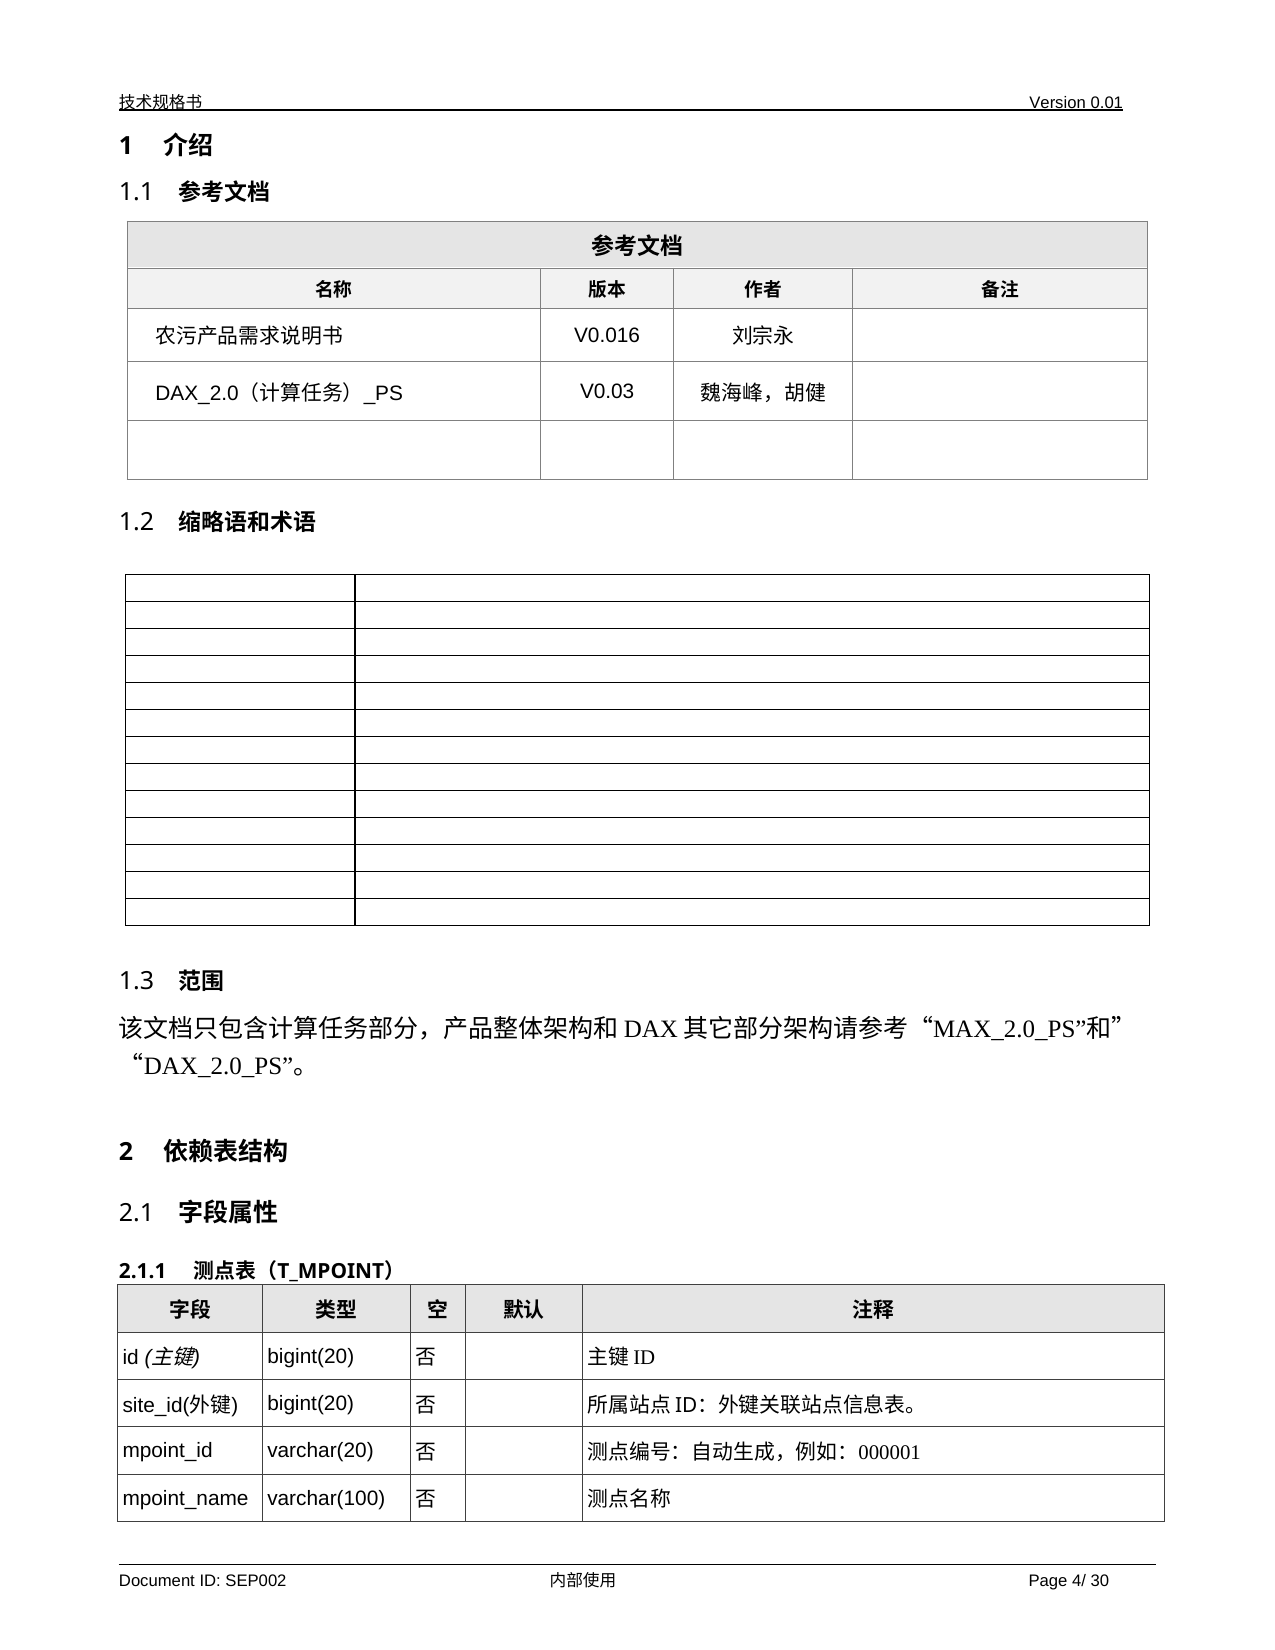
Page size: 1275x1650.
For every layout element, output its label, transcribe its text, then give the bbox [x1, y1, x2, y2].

table_cell [126, 710, 354, 736]
table_cell [356, 710, 1149, 736]
table_cell [356, 899, 1149, 925]
table_cell 否 [411, 1333, 465, 1379]
table_cell 否 [411, 1427, 465, 1473]
table_header 注释 [583, 1285, 1164, 1332]
table_cell [126, 656, 354, 682]
table_cell 所属站点ID：外键关联站点信息表。 [583, 1380, 1164, 1426]
table_cell bigint(20) [263, 1380, 410, 1426]
table_cell [853, 421, 1147, 479]
table_header 类型 [263, 1285, 410, 1332]
table_cell [126, 899, 354, 925]
text 该文档只包含计算任务部分，产品整体架构和DAX其它部分架构请参考“MAX_2.0_PS”和”“DAX_2.0_PS”。 [119, 1009, 1156, 1081]
table_cell mpoint_name [118, 1475, 262, 1521]
table_cell V0.03 [541, 362, 673, 420]
table_cell [466, 1475, 582, 1521]
table_header [356, 575, 1149, 601]
table_cell [356, 845, 1149, 871]
table_cell [356, 683, 1149, 709]
table_cell varchar(20) [263, 1427, 410, 1473]
subtitle 测点表（T_MPOINT） [119, 1254, 1156, 1284]
table_cell [541, 421, 673, 479]
table_cell id (主键) [118, 1333, 262, 1379]
table_cell [466, 1380, 582, 1426]
table_cell mpoint_id [118, 1427, 262, 1473]
table_header 空 [411, 1285, 465, 1332]
table_cell 否 [411, 1475, 465, 1521]
table_cell [466, 1333, 582, 1379]
table_cell 主键ID [583, 1333, 1164, 1379]
subtitle 依赖表结构 [119, 1131, 1156, 1168]
table_cell [853, 309, 1147, 361]
subtitle 字段属性 [119, 1193, 1156, 1229]
table_cell 版本 [541, 269, 673, 308]
table_cell [356, 737, 1149, 763]
subtitle 范围 [119, 962, 1156, 996]
table_cell [126, 791, 354, 817]
table_cell [126, 872, 354, 898]
subtitle 缩略语和术语 [119, 504, 1156, 538]
table_cell [356, 791, 1149, 817]
table_cell [126, 602, 354, 628]
table_cell 魏海峰，胡健 [674, 362, 852, 420]
table_header 参考文档 [128, 222, 1147, 267]
table_header [126, 575, 354, 601]
subtitle 介绍 [119, 125, 1156, 162]
table_cell [356, 818, 1149, 844]
table_cell [674, 421, 852, 479]
table_cell [126, 818, 354, 844]
table_cell [126, 629, 354, 655]
table_header 默认 [466, 1285, 582, 1332]
table_cell [128, 421, 540, 479]
table_cell 否 [411, 1380, 465, 1426]
table_cell V0.016 [541, 309, 673, 361]
table_header 字段 [118, 1285, 262, 1332]
table_cell varchar(100) [263, 1475, 410, 1521]
table_cell 刘宗永 [674, 309, 852, 361]
table_cell site_id(外键) [118, 1380, 262, 1426]
table_cell [356, 656, 1149, 682]
table_cell [356, 629, 1149, 655]
table_cell 名称 [128, 269, 540, 308]
table_cell [126, 737, 354, 763]
subtitle 参考文档 [119, 174, 1156, 208]
table_cell DAX_2.0（计算任务）_PS [128, 362, 540, 420]
table_cell [126, 845, 354, 871]
table_cell [126, 764, 354, 790]
table_cell [356, 764, 1149, 790]
table_cell [853, 362, 1147, 420]
table_cell 测点编号：自动生成，例如：000001 [583, 1427, 1164, 1473]
table_cell 农污产品需求说明书 [128, 309, 540, 361]
table_cell [356, 602, 1149, 628]
table_cell 作者 [674, 269, 852, 308]
table_cell 测点名称 [583, 1475, 1164, 1521]
table_cell 备注 [853, 269, 1147, 308]
table_cell [356, 872, 1149, 898]
table_cell [126, 683, 354, 709]
table_cell bigint(20) [263, 1333, 410, 1379]
table_cell [466, 1427, 582, 1473]
